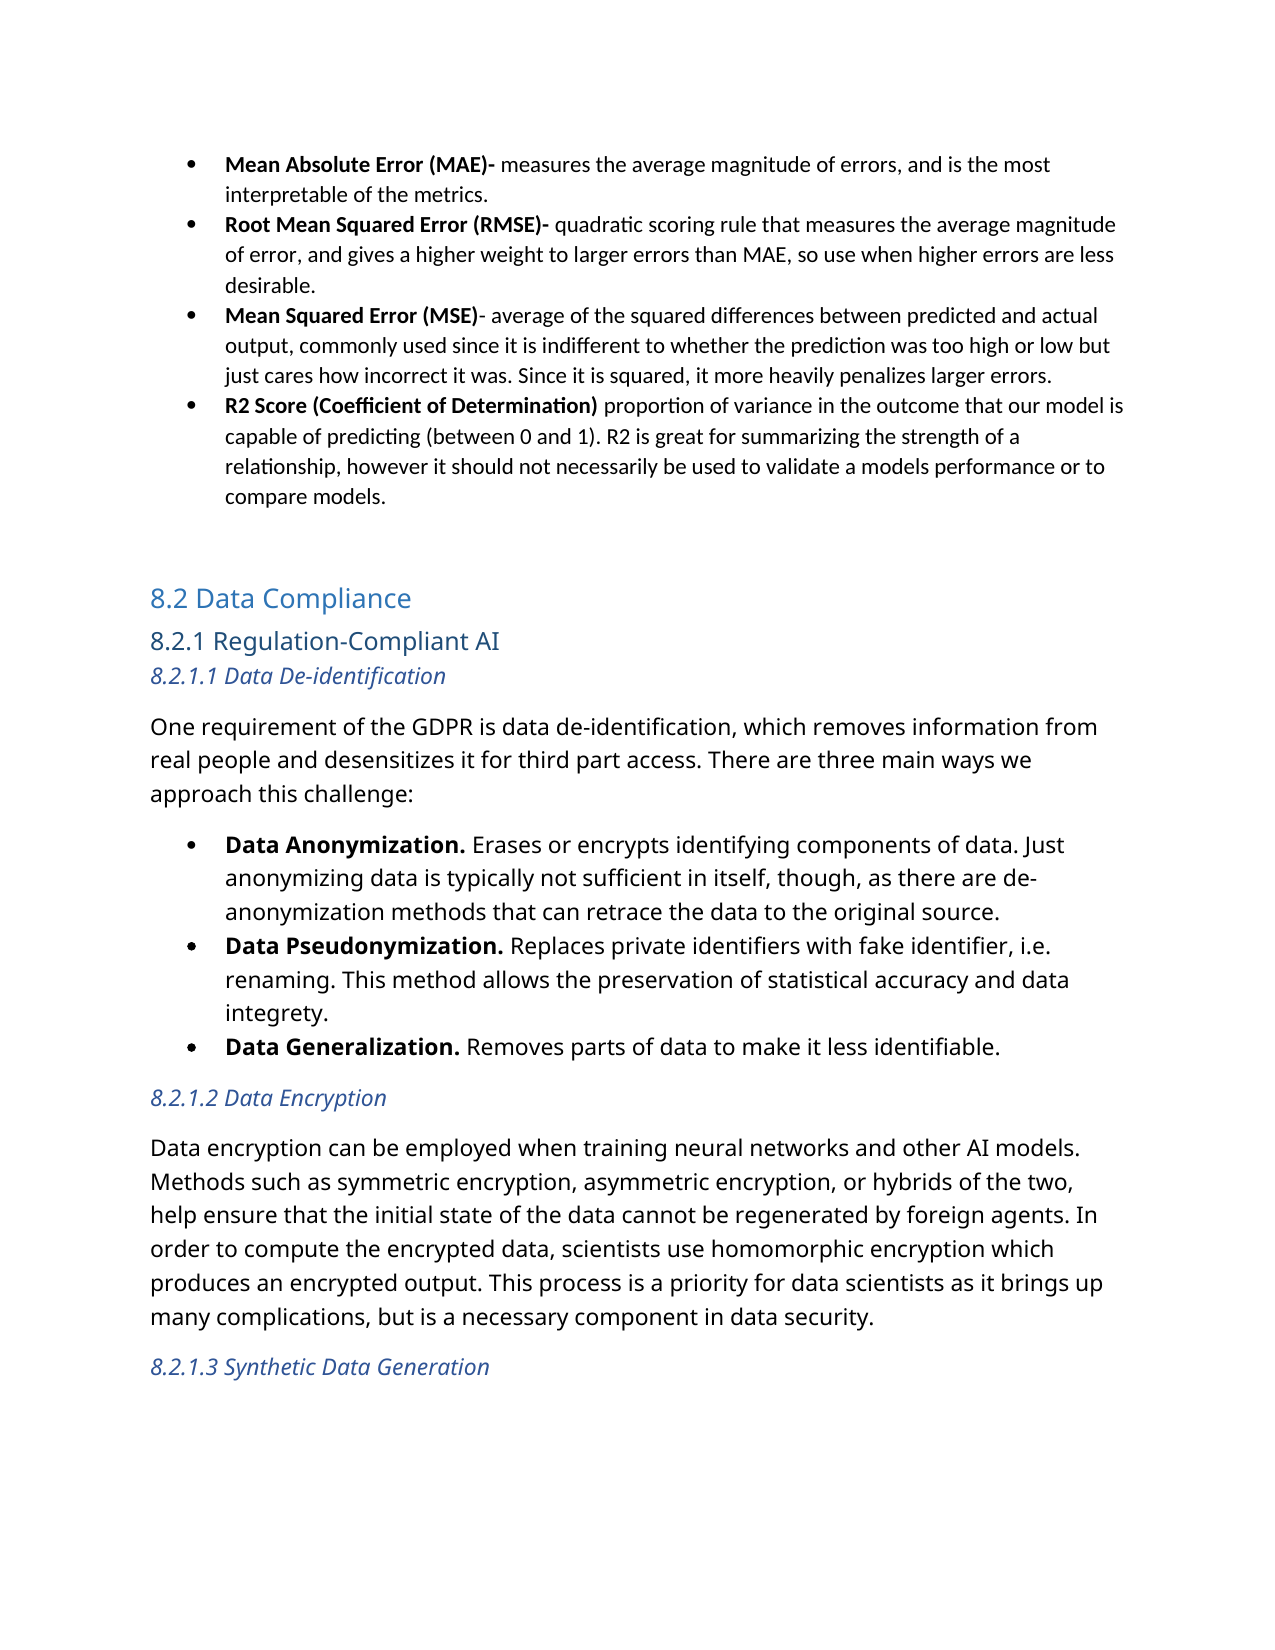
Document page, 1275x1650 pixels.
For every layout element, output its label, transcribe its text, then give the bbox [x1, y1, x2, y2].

list R2 Score (Coefficient of Determination) proportion of variance in the outcome that our model is capable of predicting (between 0 and 1). R2 is great for summarizing the strength of a relationship, however it should not necessarily be used to validate a models performance or to compare models. [187, 392, 1125, 510]
list Mean Absolute Error (MAE)- measures the average magnitude of errors, and is the most interpretable of the metrics. [187, 150, 1125, 208]
text 8.2.1.2 Data Encryption [150, 1082, 1125, 1113]
list Root Mean Squared Error (RMSE)- quadratic scoring rule that measures the average magnitude of error, and gives a higher weight to larger errors than MAE, so use when higher errors are less desirable. [187, 210, 1125, 299]
subtitle 8.2.1 Regulation-Compliant AI [150, 623, 1125, 658]
list Data Anonymization. Erases or encrypts identifying components of data. Just anonymizing data is typically not sufficient in itself, though, as there are de-anonymization methods that can retrace the data to the original source. [187, 829, 1125, 927]
list Data Generalization. Removes parts of data to make it less identifiable. [187, 1031, 1125, 1062]
list Mean Squared Error (MSE)- average of the squared differences between predicted and actual output, commonly used since it is indifferent to whether the prediction was too high or low but just cares how incorrect it was. Since it is squared, it more heavily penalizes larger errors. [187, 301, 1125, 389]
subtitle 8.2 Data Compliance [150, 579, 1125, 616]
text One requirement of the GDPR is data de-identification, which removes information from real people and desensitizes it for third part access. There are three main ways we approach this challenge: [150, 711, 1125, 809]
text Data encryption can be employed when training neural networks and other AI models. Methods such as symmetric encryption, asymmetric encryption, or hybrids of the two, help ensure that the initial state of the data cannot be regenerated by foreign agents. In order to compute the encrypted data, scientists use homomorphic encryption which produces an encrypted output. This process is a priority for data scientists as it brings up many complications, but is a necessary component in data security. [150, 1132, 1125, 1332]
text 8.2.1.3 Synthetic Data Generation [150, 1351, 1125, 1382]
text 8.2.1.1 Data De-identification [150, 660, 1125, 692]
list Data Pseudonymization. Replaces private identifiers with fake identifier, i.e. renaming. This method allows the preservation of statistical accuracy and data integrety. [187, 930, 1125, 1029]
